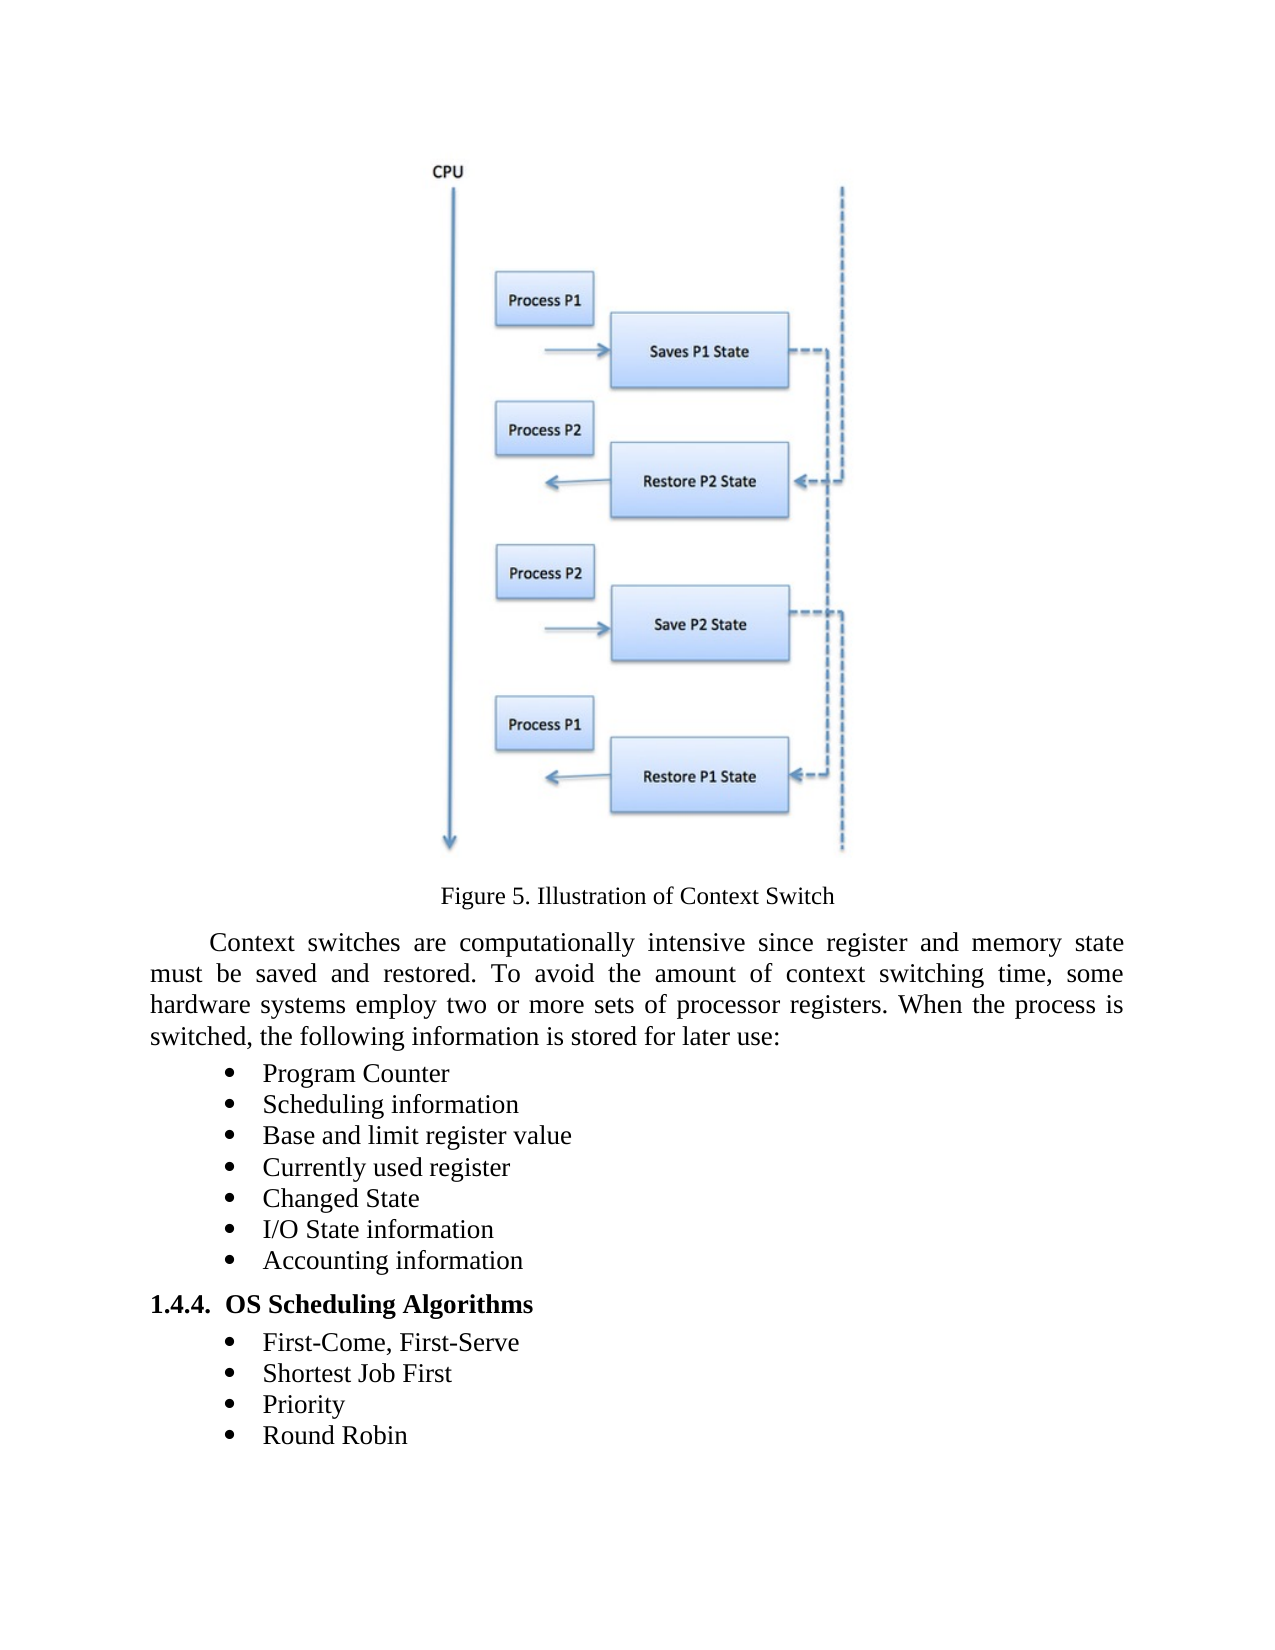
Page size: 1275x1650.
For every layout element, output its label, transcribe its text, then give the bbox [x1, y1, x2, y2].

list Changed State [225, 1182, 1125, 1213]
picture [401, 150, 874, 875]
list Base and limit register value [225, 1119, 1125, 1151]
list Program Counter [225, 1057, 1125, 1088]
list Round Robin [225, 1419, 1125, 1451]
list Scheduling information [225, 1088, 1125, 1119]
list Priority [225, 1388, 1125, 1419]
text Context switches are computationally intensive since register and memory state must be saved and restored. To avoid the amount of context switching time, some hardware systems employ two or more sets of processor registers. When the process is switched, the following information is stored for later use: [150, 926, 1125, 1051]
list Shortest Job First [225, 1357, 1125, 1388]
list I/O State information [225, 1213, 1125, 1244]
list First-Come, First-Serve [225, 1326, 1125, 1357]
text Figure 5. Illustration of Context Switch [150, 881, 1125, 909]
subtitle OS Scheduling Algorithms [150, 1288, 1125, 1319]
list Currently used register [225, 1151, 1125, 1182]
list Accounting information [225, 1244, 1125, 1276]
